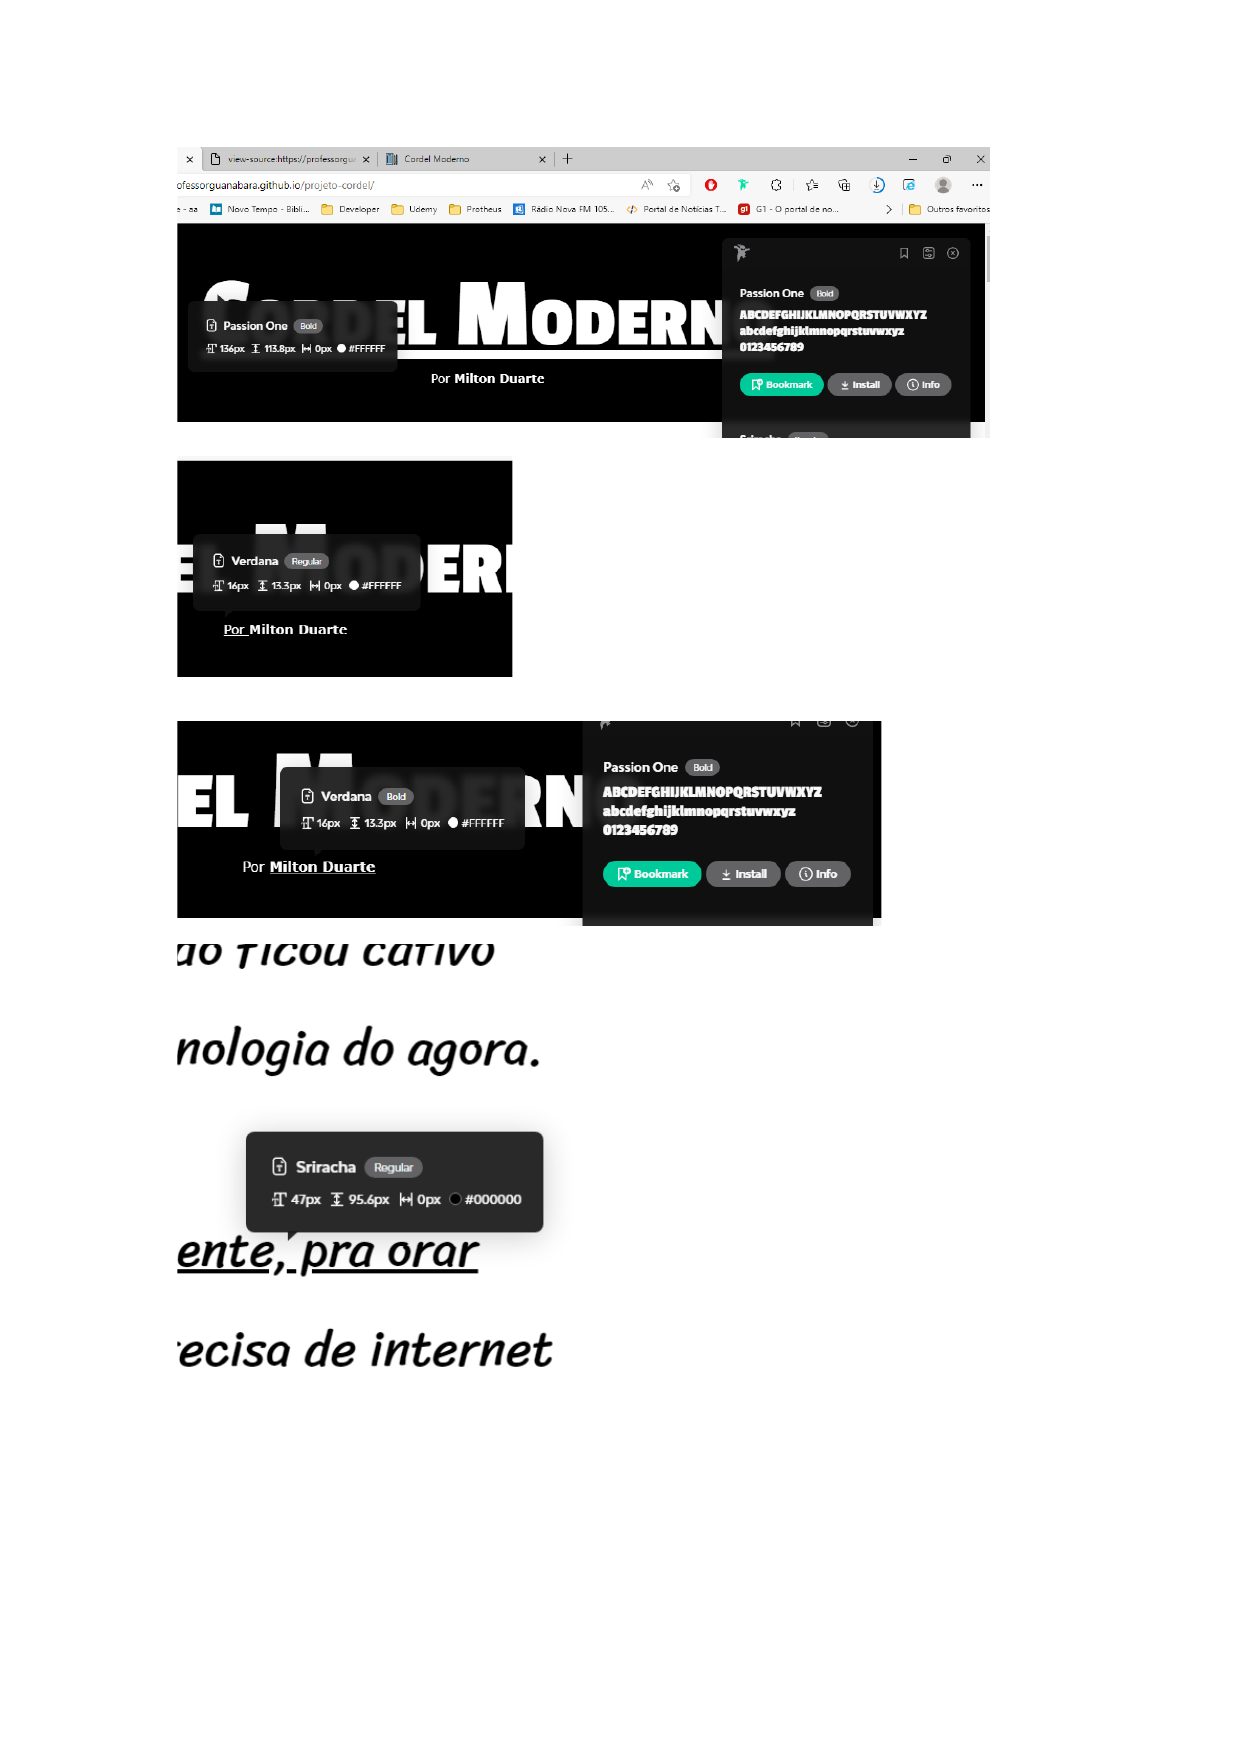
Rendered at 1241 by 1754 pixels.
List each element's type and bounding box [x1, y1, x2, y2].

picture [177, 721, 882, 926]
picture [177, 147, 990, 438]
picture [177, 944, 718, 1390]
picture [177, 456, 513, 720]
